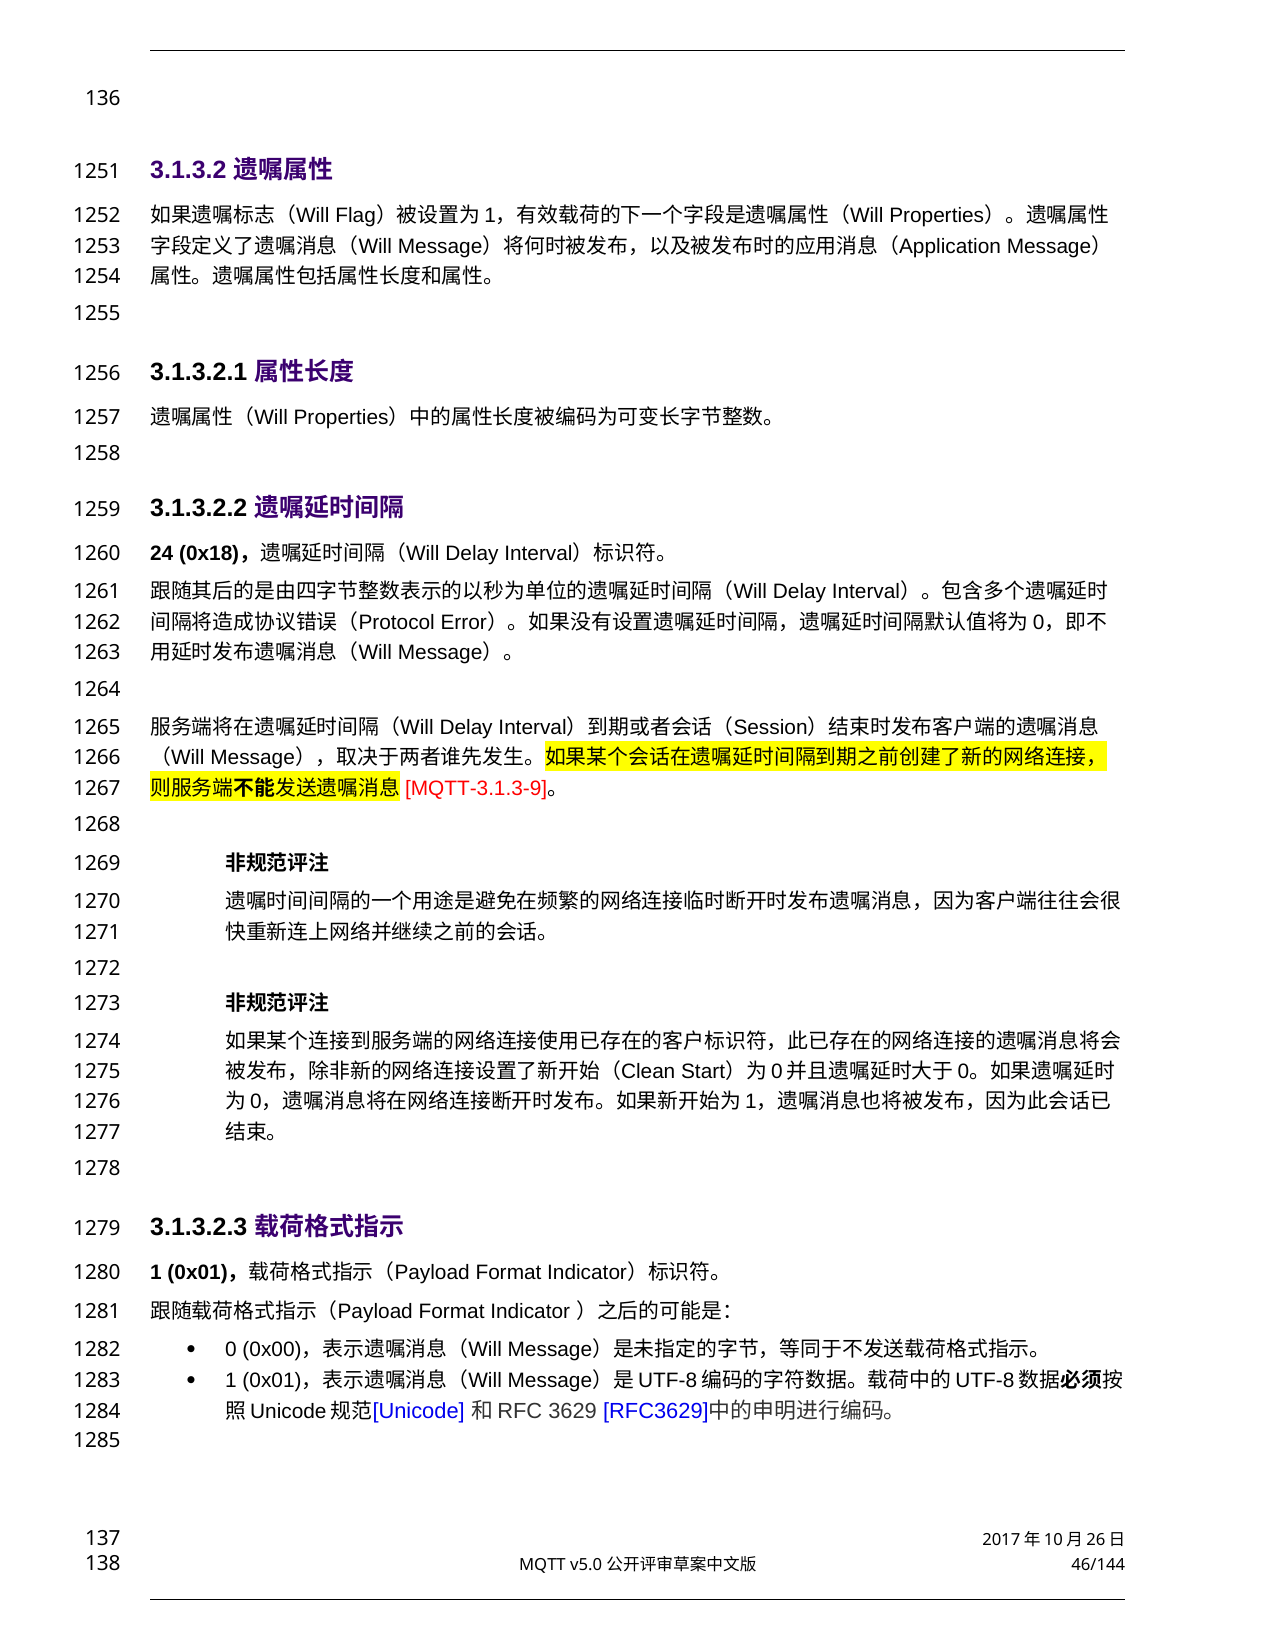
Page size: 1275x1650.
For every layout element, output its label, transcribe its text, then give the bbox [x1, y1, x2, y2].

text 如果遗嘱标志（Will Flag）被设置为1，有效载荷的下一个字段是遗嘱属性（Will Properties）。遗嘱属性字段定义了遗嘱消息（Will Message）将何时被发布，以及被发布时的应用消息（Application Message）属性。遗嘱属性包括属性长度和属性。 [150, 199, 1125, 289]
text 24 (0x18)，遗嘱延时间隔（Will Delay Interval）标识符。 [150, 536, 1125, 566]
text 非规范评注 [225, 846, 1125, 876]
subtitle 遗嘱属性 [150, 150, 1125, 186]
list 1 (0x01)，表示遗嘱消息（Will Message）是UTF-8编码的字符数据。载荷中的UTF-8数据必须按照Unicode规范[Unicode] 和RFC 3629 [RFC3629]中的申明进行编码。 [187, 1363, 1125, 1425]
list 0 (0x00)，表示遗嘱消息（Will Message）是未指定的字节，等同于不发送载荷格式指示。 [187, 1333, 1125, 1363]
text 遗嘱属性（Will Properties）中的属性长度被编码为可变长字节整数。 [150, 400, 1125, 430]
text 1 (0x01)，载荷格式指示（Payload Format Indicator）标识符。 [150, 1256, 1125, 1286]
text 非规范评注 [225, 986, 1125, 1016]
text 遗嘱时间间隔的一个用途是避免在频繁的网络连接临时断开时发布遗嘱消息，因为客户端往往会很快重新连上网络并继续之前的会话。 [225, 885, 1125, 945]
subtitle 遗嘱延时间隔 [150, 487, 1125, 524]
subtitle 属性长度 [150, 351, 1125, 387]
text 跟随载荷格式指示（Payload Format Indicator ）之后的可能是： [150, 1294, 1125, 1324]
subtitle 载荷格式指示 [150, 1207, 1125, 1243]
text 服务端将在遗嘱延时间隔（Will Delay Interval）到期或者会话（Session）结束时发布客户端的遗嘱消息（Will Message），取决于两者谁先发生。如果某个会话在遗嘱延时间隔到期之前创建了新的网络连接，则服务端不能发送遗嘱消息 [MQTT-3.1.3-9]。 [150, 710, 1125, 801]
text 跟随其后的是由四字节整数表示的以秒为单位的遗嘱延时间隔（Will Delay Interval）。包含多个遗嘱延时间隔将造成协议错误（Protocol Error）。如果没有设置遗嘱延时间隔，遗嘱延时间隔默认值将为0，即不用延时发布遗嘱消息（Will Message）。 [150, 575, 1125, 665]
text 如果某个连接到服务端的网络连接使用已存在的客户标识符，此已存在的网络连接的遗嘱消息将会被发布，除非新的网络连接设置了新开始（Clean Start）为0并且遗嘱延时大于0。如果遗嘱延时为0，遗嘱消息将在网络连接断开时发布。如果新开始为1，遗嘱消息也将被发布，因为此会话已结束。 [225, 1024, 1125, 1145]
